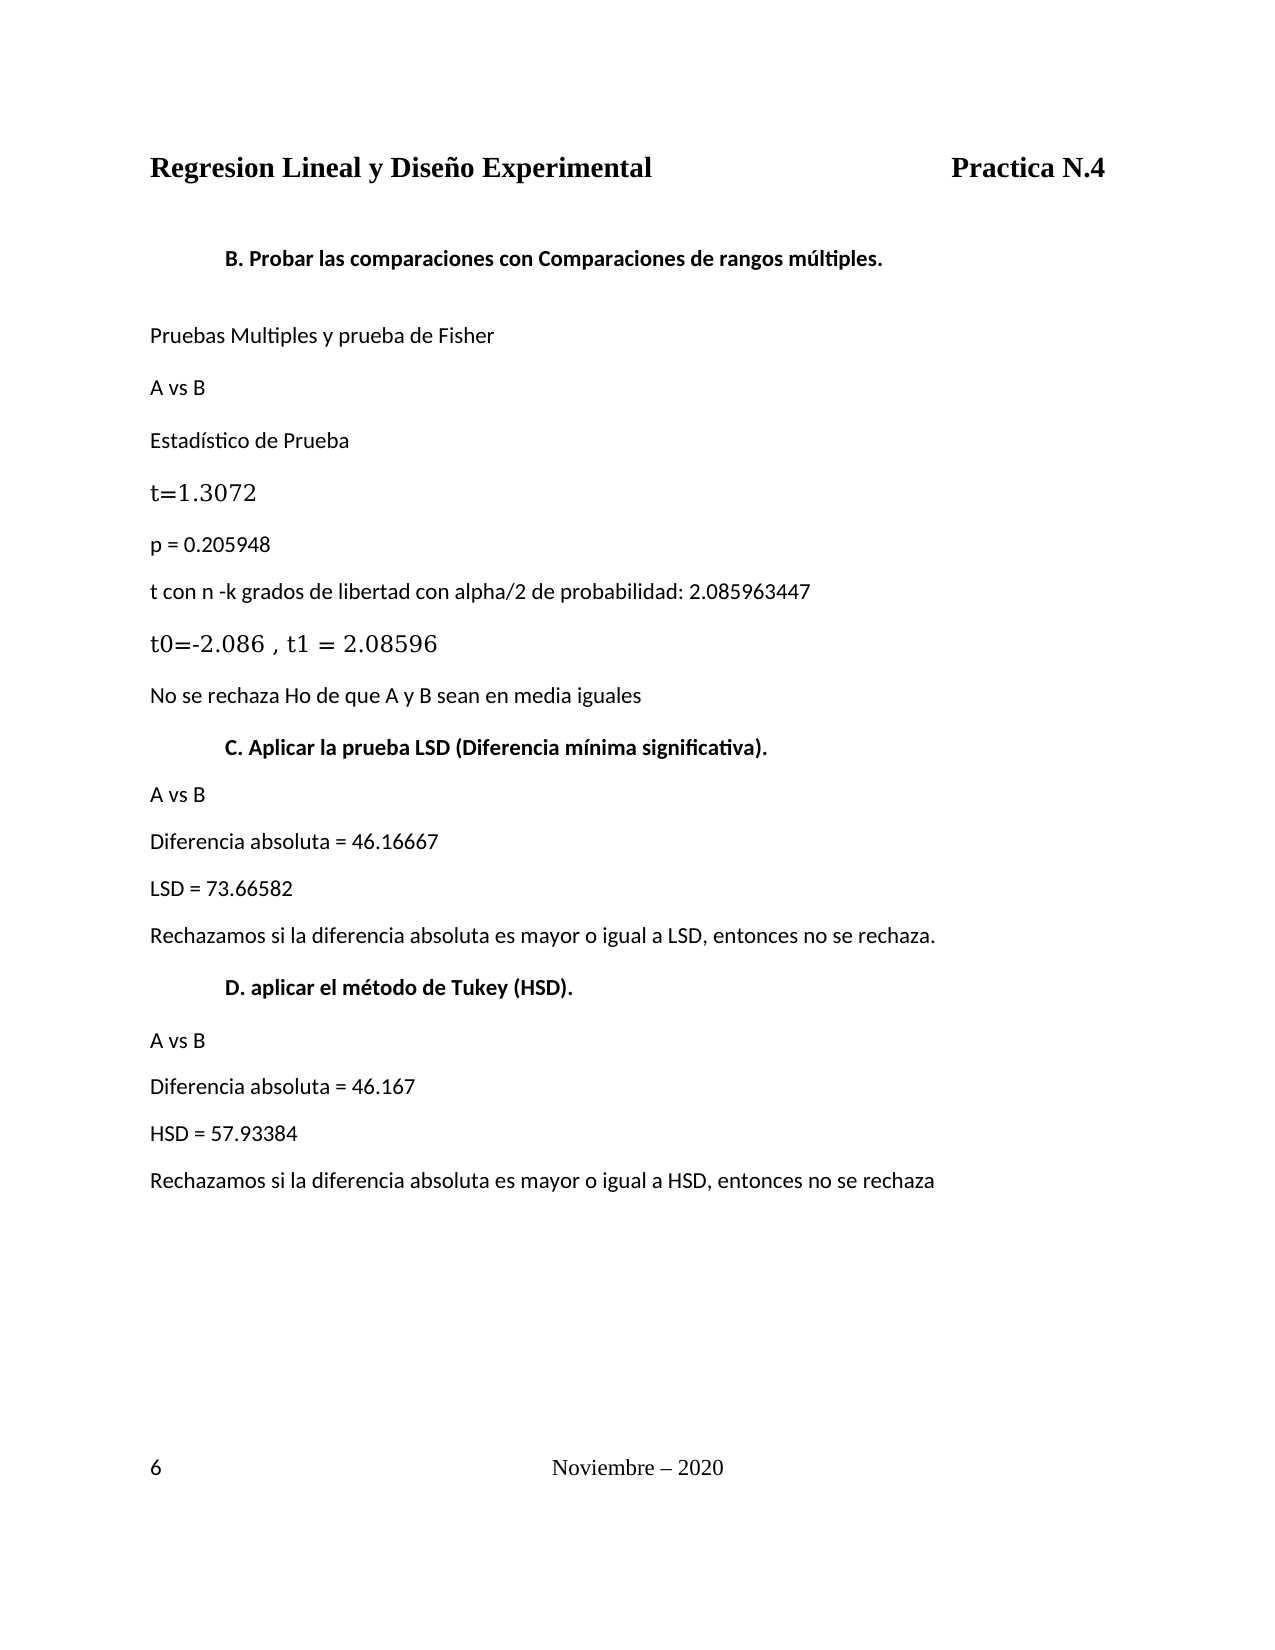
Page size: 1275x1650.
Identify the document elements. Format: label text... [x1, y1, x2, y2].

list D. aplicar el método de Tukey (HSD). [225, 973, 1125, 1001]
text A vs B [150, 1026, 1125, 1054]
list C. Aplicar la prueba LSD (Diferencia mínima significativa). [225, 733, 1125, 762]
text Diferencia absoluta = 46.16667 [150, 827, 1125, 855]
text No se rechaza Ho de que A y B sean en media iguales [150, 681, 1125, 709]
text t=1.3072 [150, 478, 1125, 506]
text LSD = 73.66582 [150, 874, 1125, 902]
list B. Probar las comparaciones con Comparaciones de rangos múltiples. [225, 244, 1125, 272]
text Rechazamos si la diferencia absoluta es mayor o igual a HSD, entonces no se rechaza [150, 1166, 1125, 1194]
text Pruebas Multiples y prueba de Fisher [150, 321, 1125, 349]
text HSD = 57.93384 [150, 1119, 1125, 1147]
text Rechazamos si la diferencia absoluta es mayor o igual a LSD, entonces no se rechaza. [150, 921, 1125, 949]
text p = 0.205948 [150, 530, 1125, 558]
text t con n -k grados de libertad con alpha/2 de probabilidad: 2.085963447 [150, 577, 1125, 605]
text Diferencia absoluta = 46.167 [150, 1072, 1125, 1101]
text Estadístico de Prueba [150, 426, 1125, 454]
text t0=-2.086 , t1 = 2.08596 [150, 629, 1125, 657]
text A vs B [150, 780, 1125, 808]
text A vs B [150, 373, 1125, 401]
